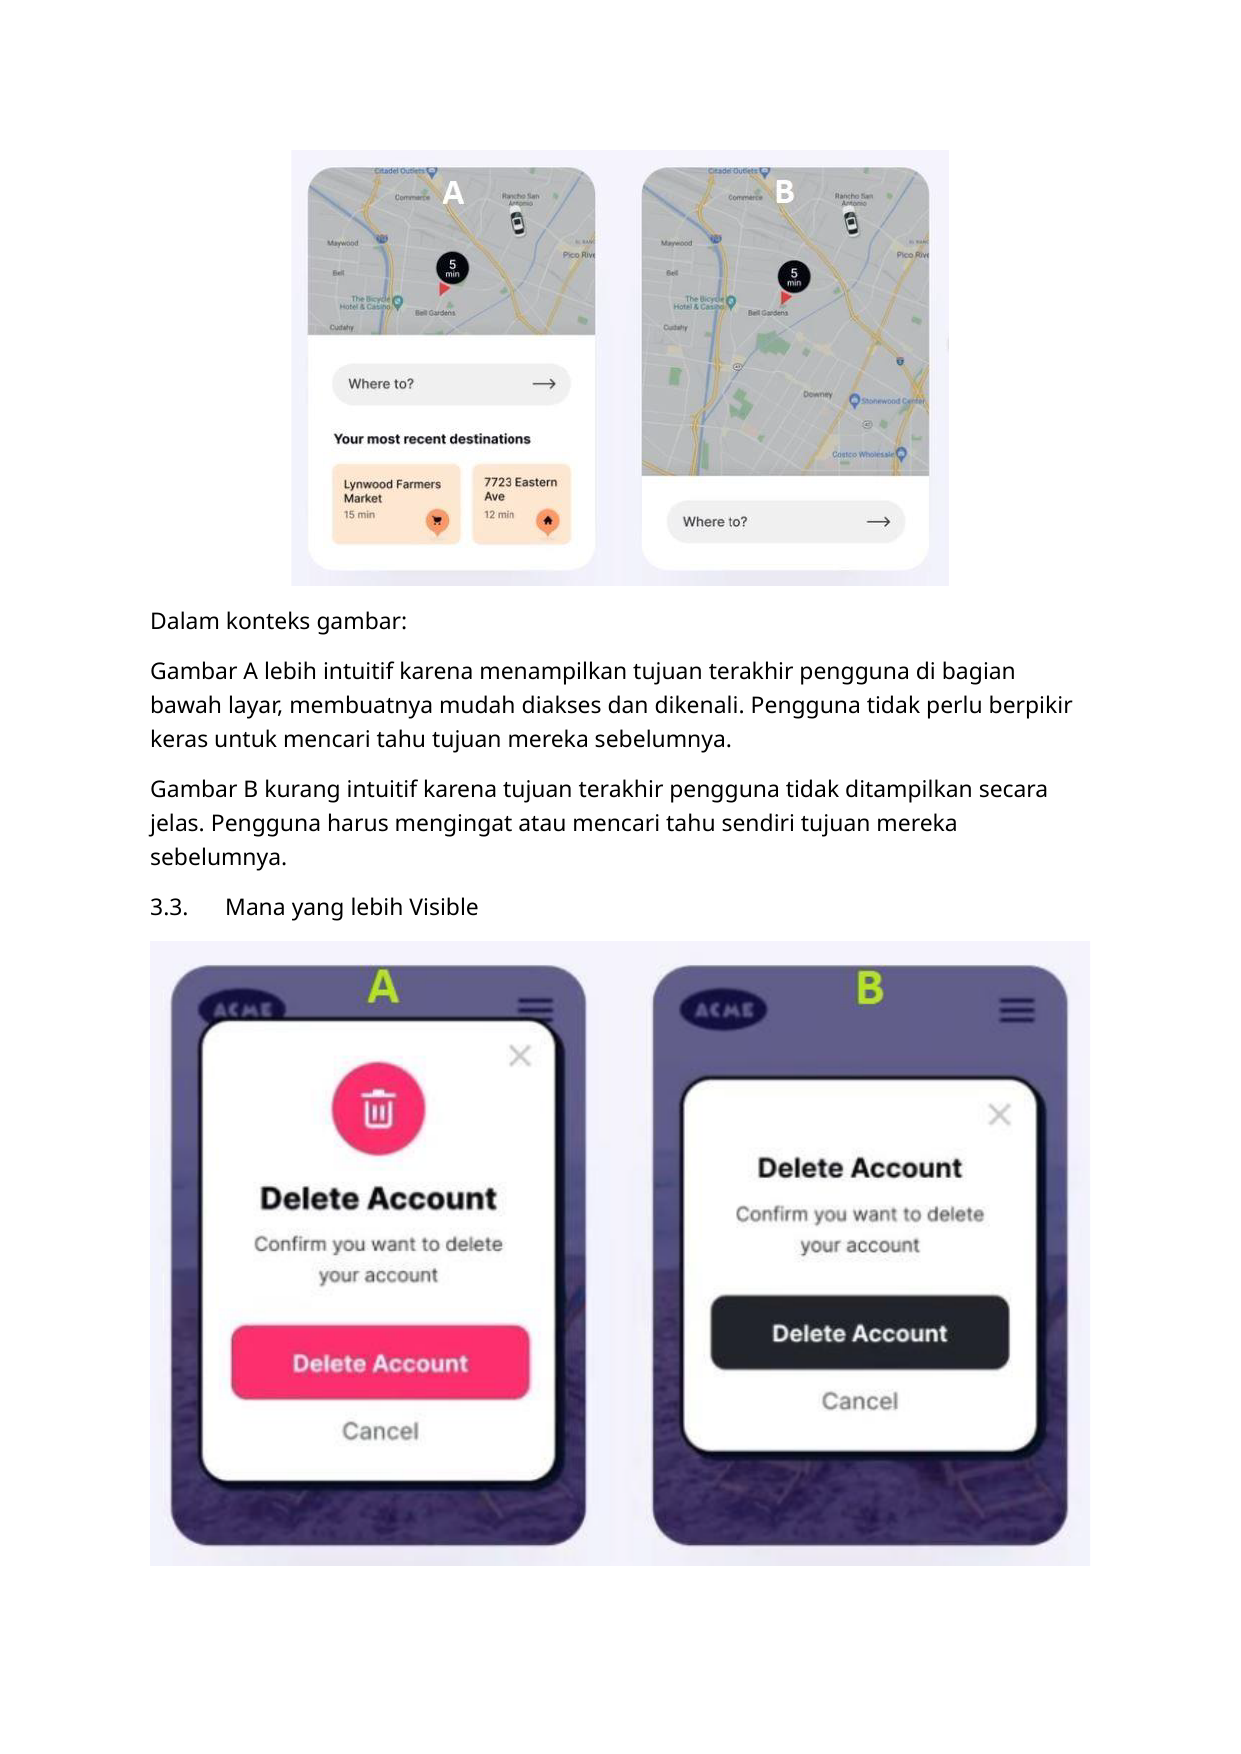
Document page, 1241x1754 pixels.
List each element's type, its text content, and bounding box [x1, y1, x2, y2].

text Gambar B kurang intuitif karena tujuan terakhir pengguna tidak ditampilkan secara jelas. Pengguna harus mengingat atau mencari tahu sendiri tujuan mereka sebelumnya. [150, 773, 1090, 872]
text Gambar A lebih intuitif karena menampilkan tujuan terakhir pengguna di bagian bawah layar, membuatnya mudah diakses dan dikenali. Pengguna tidak perlu berpikir keras untuk mencari tahu tujuan mereka sebelumnya. [150, 655, 1090, 754]
list Mana yang lebih Visible [150, 891, 1090, 922]
text Dalam konteks gambar: [150, 605, 1090, 636]
